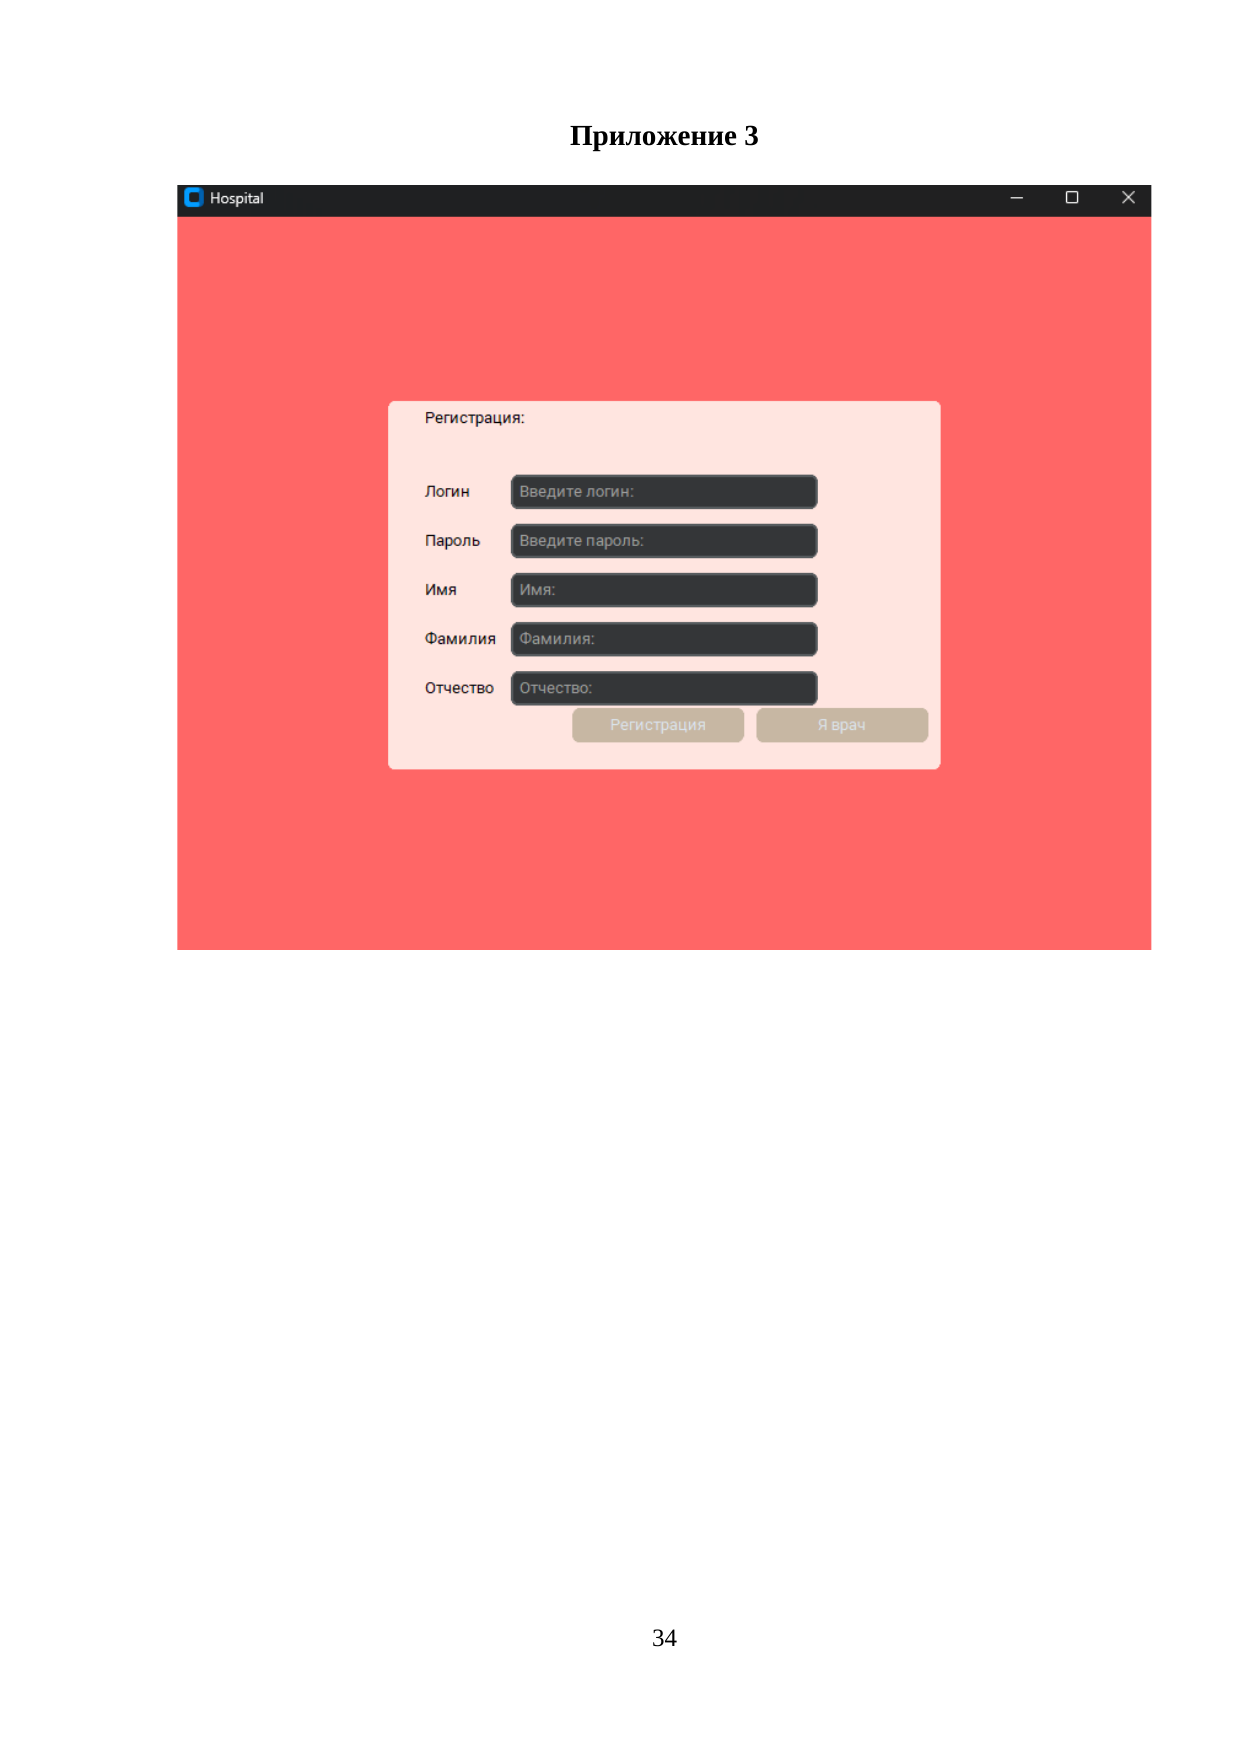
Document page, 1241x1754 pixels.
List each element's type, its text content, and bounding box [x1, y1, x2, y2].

picture [177, 185, 1152, 950]
text Приложение 3 [177, 118, 1152, 152]
